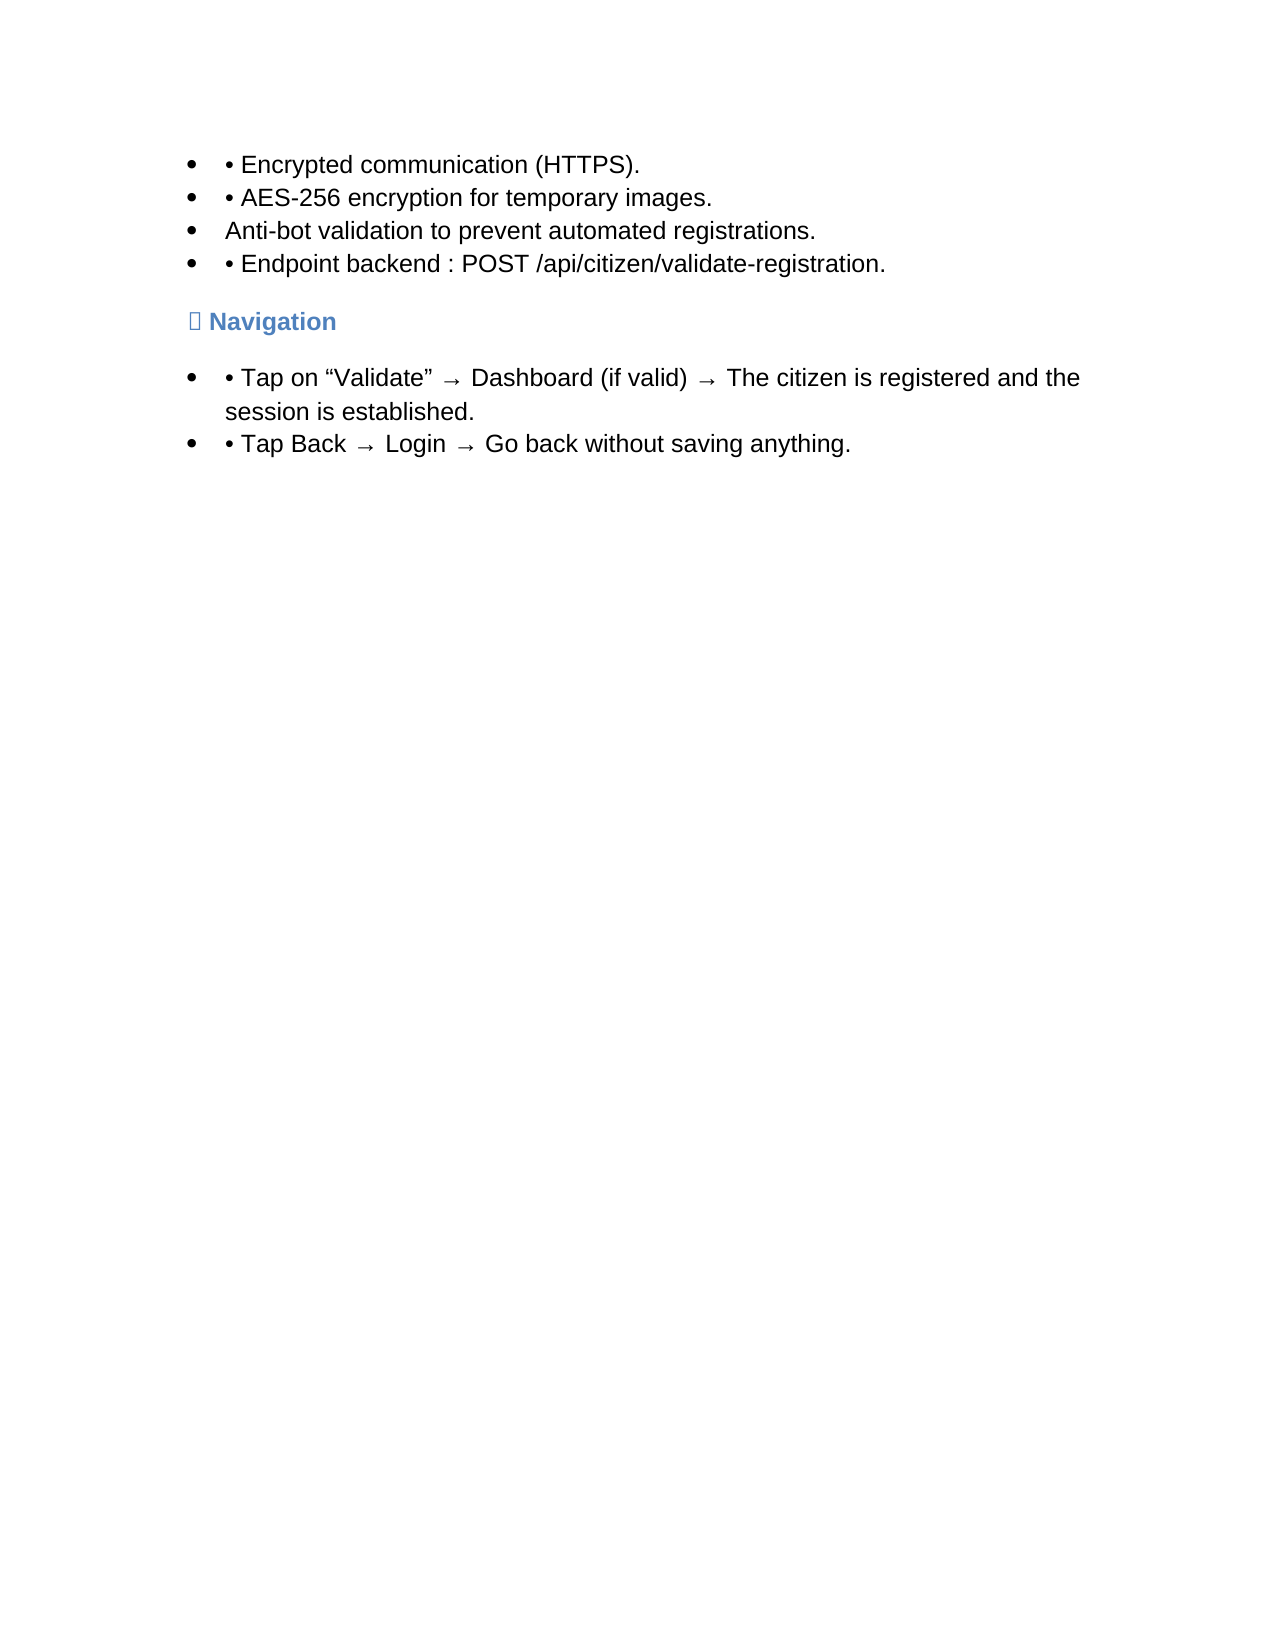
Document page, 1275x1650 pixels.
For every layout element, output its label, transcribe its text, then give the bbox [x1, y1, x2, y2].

text 🔁 Navigation [187, 303, 1087, 337]
list • Endpoint backend : POST /api/citizen/validate-registration. [187, 249, 1087, 278]
list • AES-256 encryption for temporary images. [187, 183, 1087, 212]
list • Tap Back → Login → Go back without saving anything. [187, 429, 1087, 458]
list • Tap on “Validate” → Dashboard (if valid) → The citizen is registered and the session is established. [187, 363, 1087, 425]
list Anti-bot validation to prevent automated registrations. [187, 216, 1087, 245]
list • Encrypted communication (HTTPS). [187, 150, 1087, 179]
